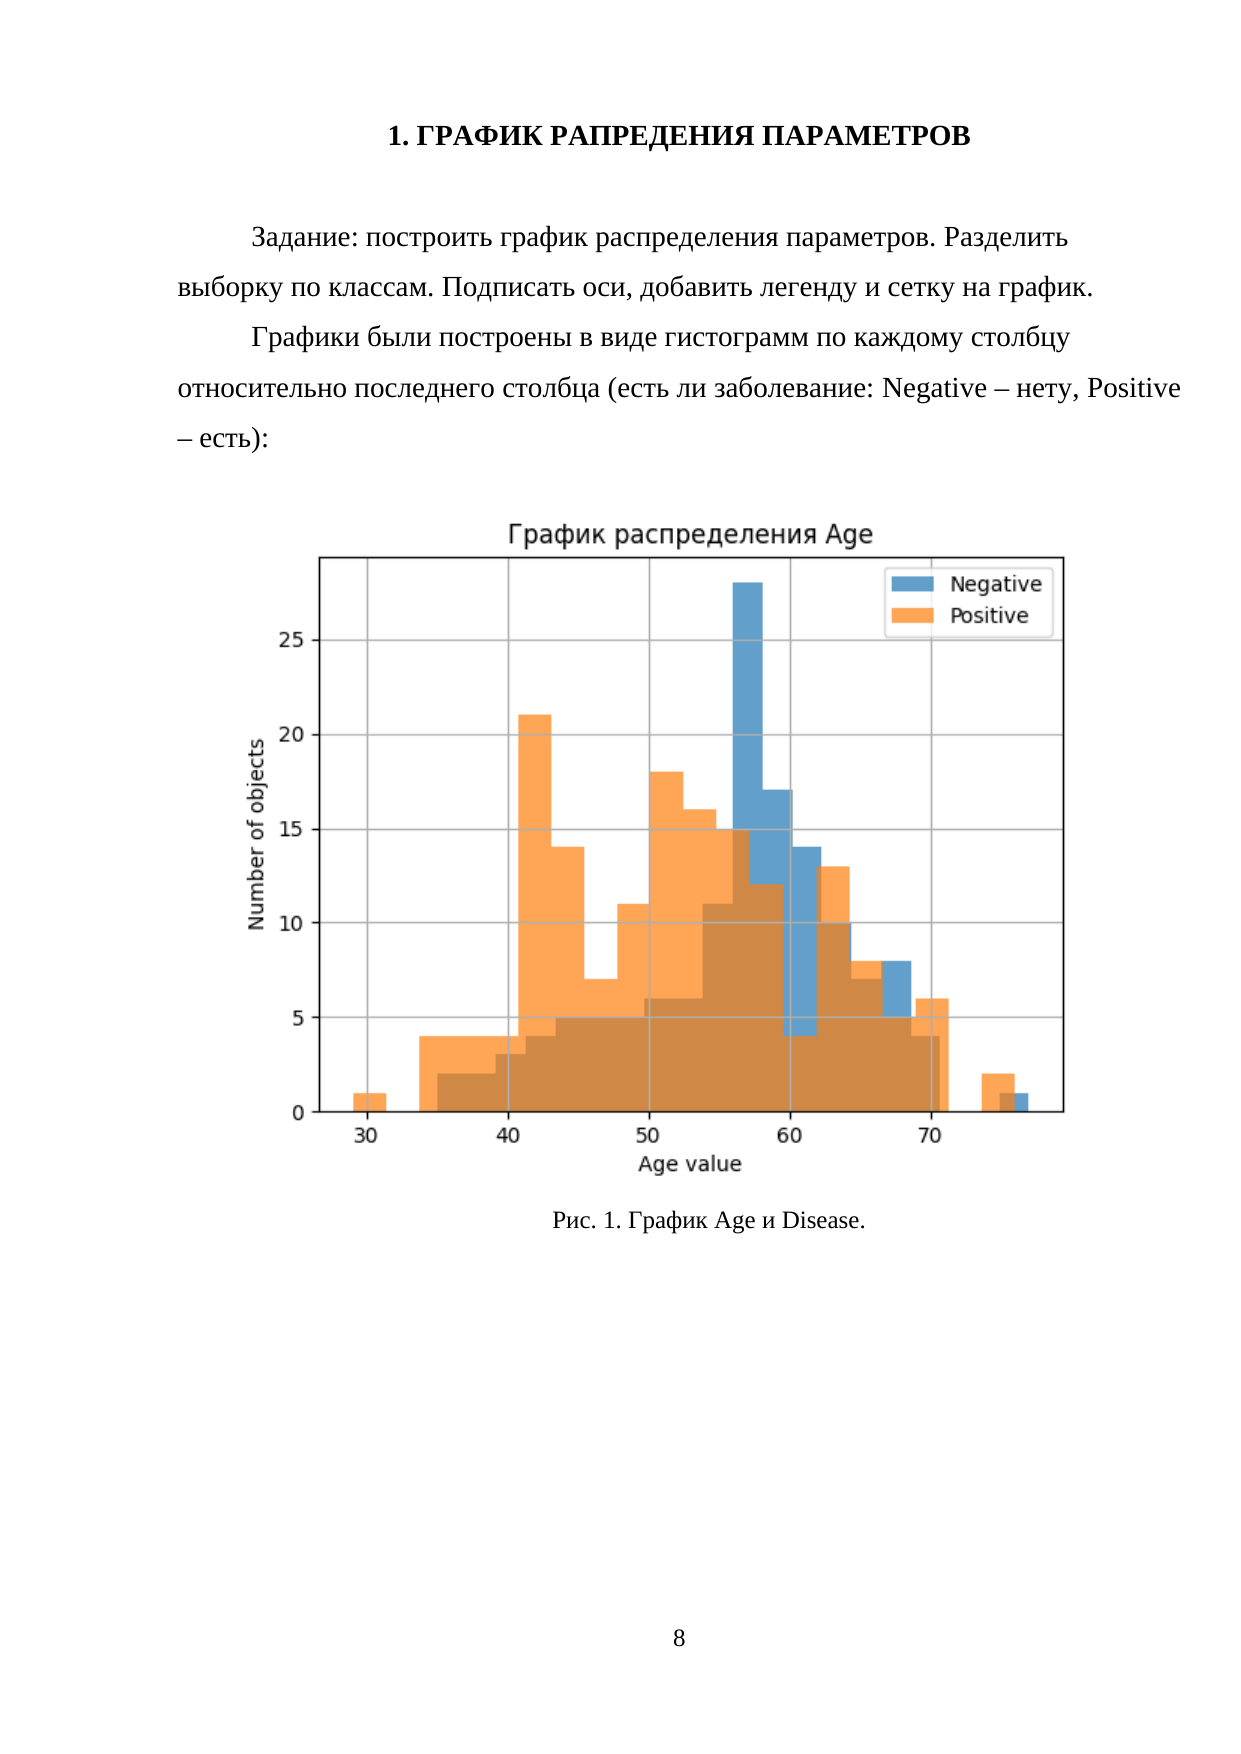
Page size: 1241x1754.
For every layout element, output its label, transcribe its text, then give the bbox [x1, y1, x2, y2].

text Графики были построены в виде гистограмм по каждому столбцу относительно последнего столбца (есть ли заболевание: Negative – нету, Positive – есть): [177, 319, 1181, 453]
text 1. График рапредения параметров [177, 118, 1181, 152]
picture [199, 470, 1159, 1191]
text Задание: построить график распределения параметров. Разделить выборку по классам. Подписать оси, добавить легенду и сетку на график. [177, 219, 1181, 303]
